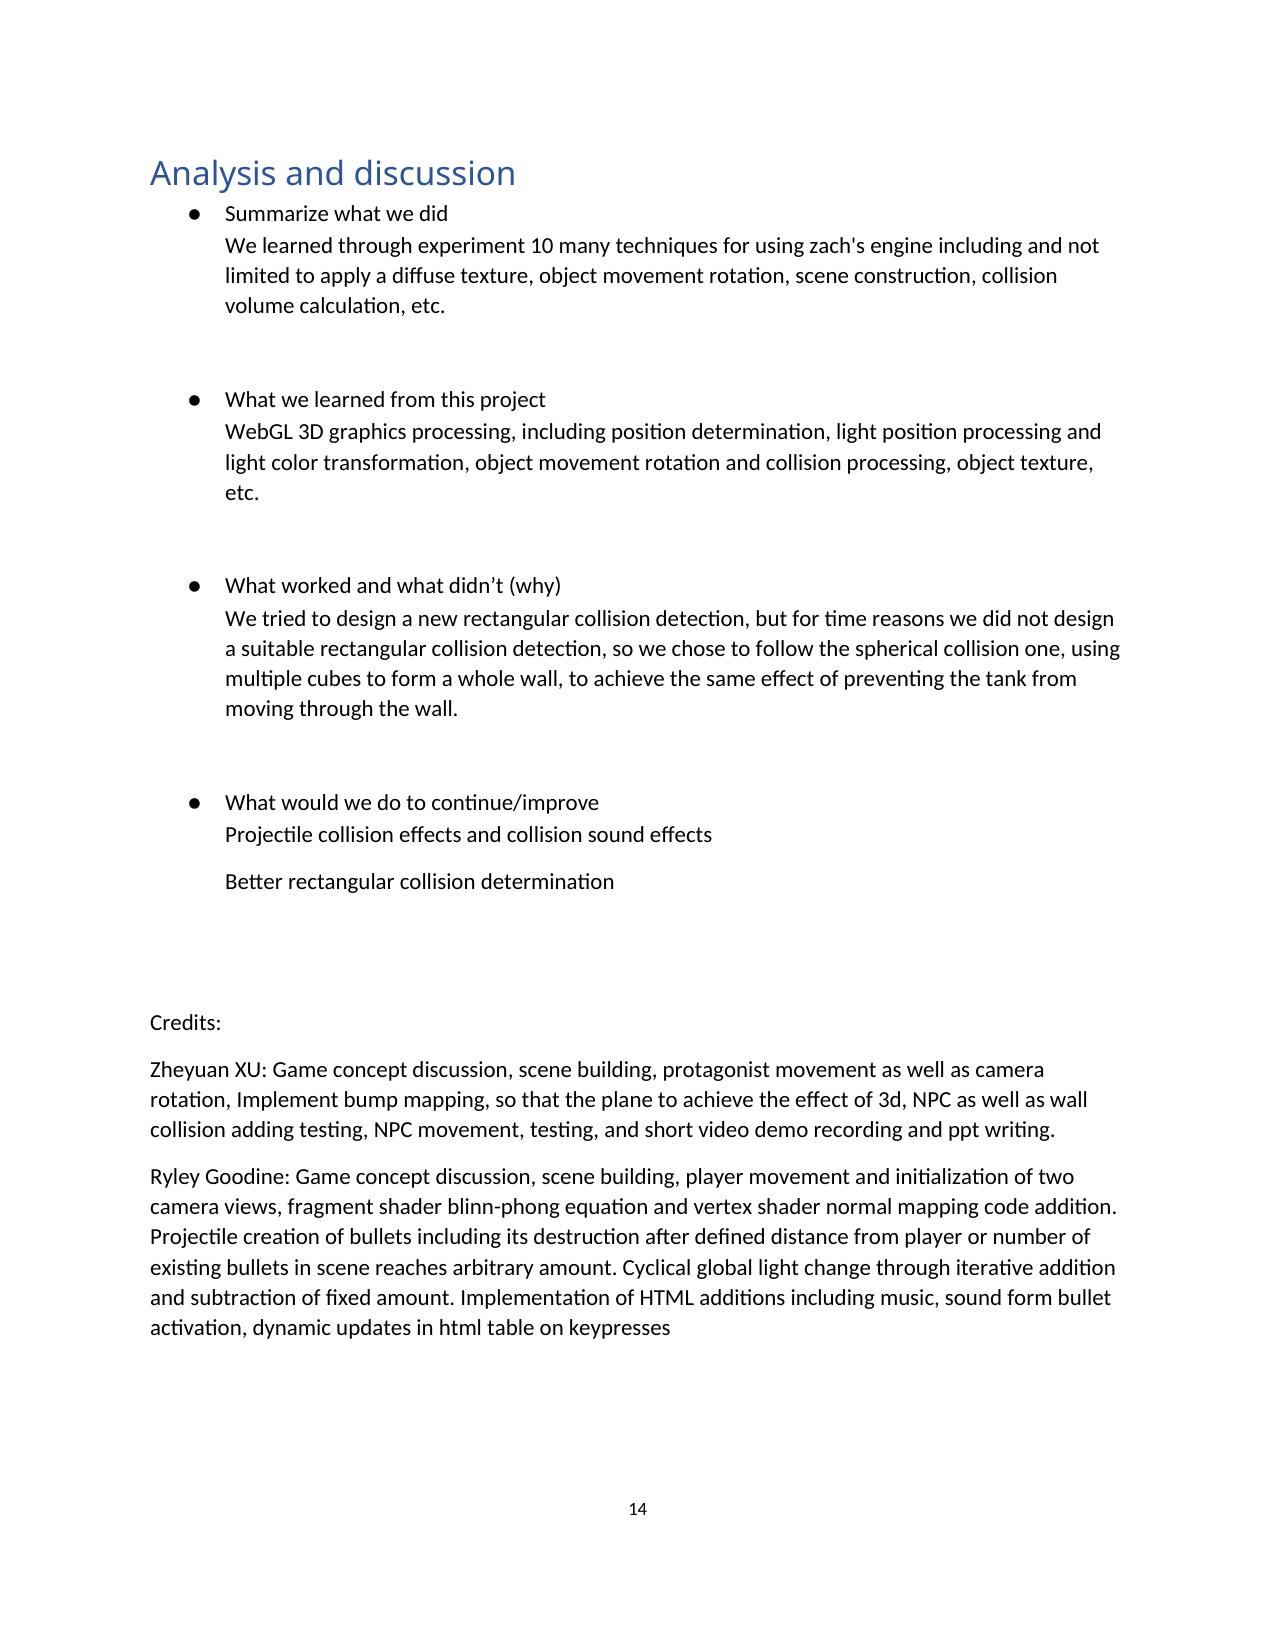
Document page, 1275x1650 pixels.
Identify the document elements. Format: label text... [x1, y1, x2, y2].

text WebGL 3D graphics processing, including position determination, light position processing and light color transformation, object movement rotation and collision processing, object texture, etc. [225, 417, 1125, 506]
text Credits: [150, 1008, 1125, 1036]
text Projectile collision effects and collision sound effects [225, 820, 1125, 848]
text Ryley Goodine: Game concept discussion, scene building, player movement and initialization of two camera views, fragment shader blinn-phong equation and vertex shader normal mapping code addition. Projectile creation of bullets including its destruction after defined distance from player or number of existing bullets in scene reaches arbitrary amount. Cyclical global light change through iterative addition and subtraction of fixed amount. Implementation of HTML additions including music, sound form bullet activation, dynamic updates in html table on keypresses [150, 1162, 1125, 1341]
list Summarize what we did [187, 199, 1125, 227]
text Better rectangular collision determination [225, 867, 1125, 895]
list What worked and what didn’t (why) [187, 572, 1125, 600]
text Zheyuan XU: Game concept discussion, scene building, protagonist movement as well as camera rotation, Implement bump mapping, so that the plane to achieve the effect of 3d, NPC as well as wall collision adding testing, NPC movement, testing, and short video demo recording and ppt writing. [150, 1055, 1125, 1143]
text We tried to design a new rectangular collision detection, but for time reasons we did not design a suitable rectangular collision detection, so we chose to follow the spherical collision one, using multiple cubes to form a whole wall, to achieve the same effect of preventing the tank from moving through the wall. [225, 604, 1125, 722]
list What would we do to continue/improve [187, 788, 1125, 816]
subtitle Analysis and discussion [150, 150, 1125, 195]
list What we learned from this project [187, 385, 1125, 413]
text We learned through experiment 10 many techniques for using zach's engine including and not limited to apply a diffuse texture, object movement rotation, scene construction, collision volume calculation, etc. [225, 231, 1125, 319]
